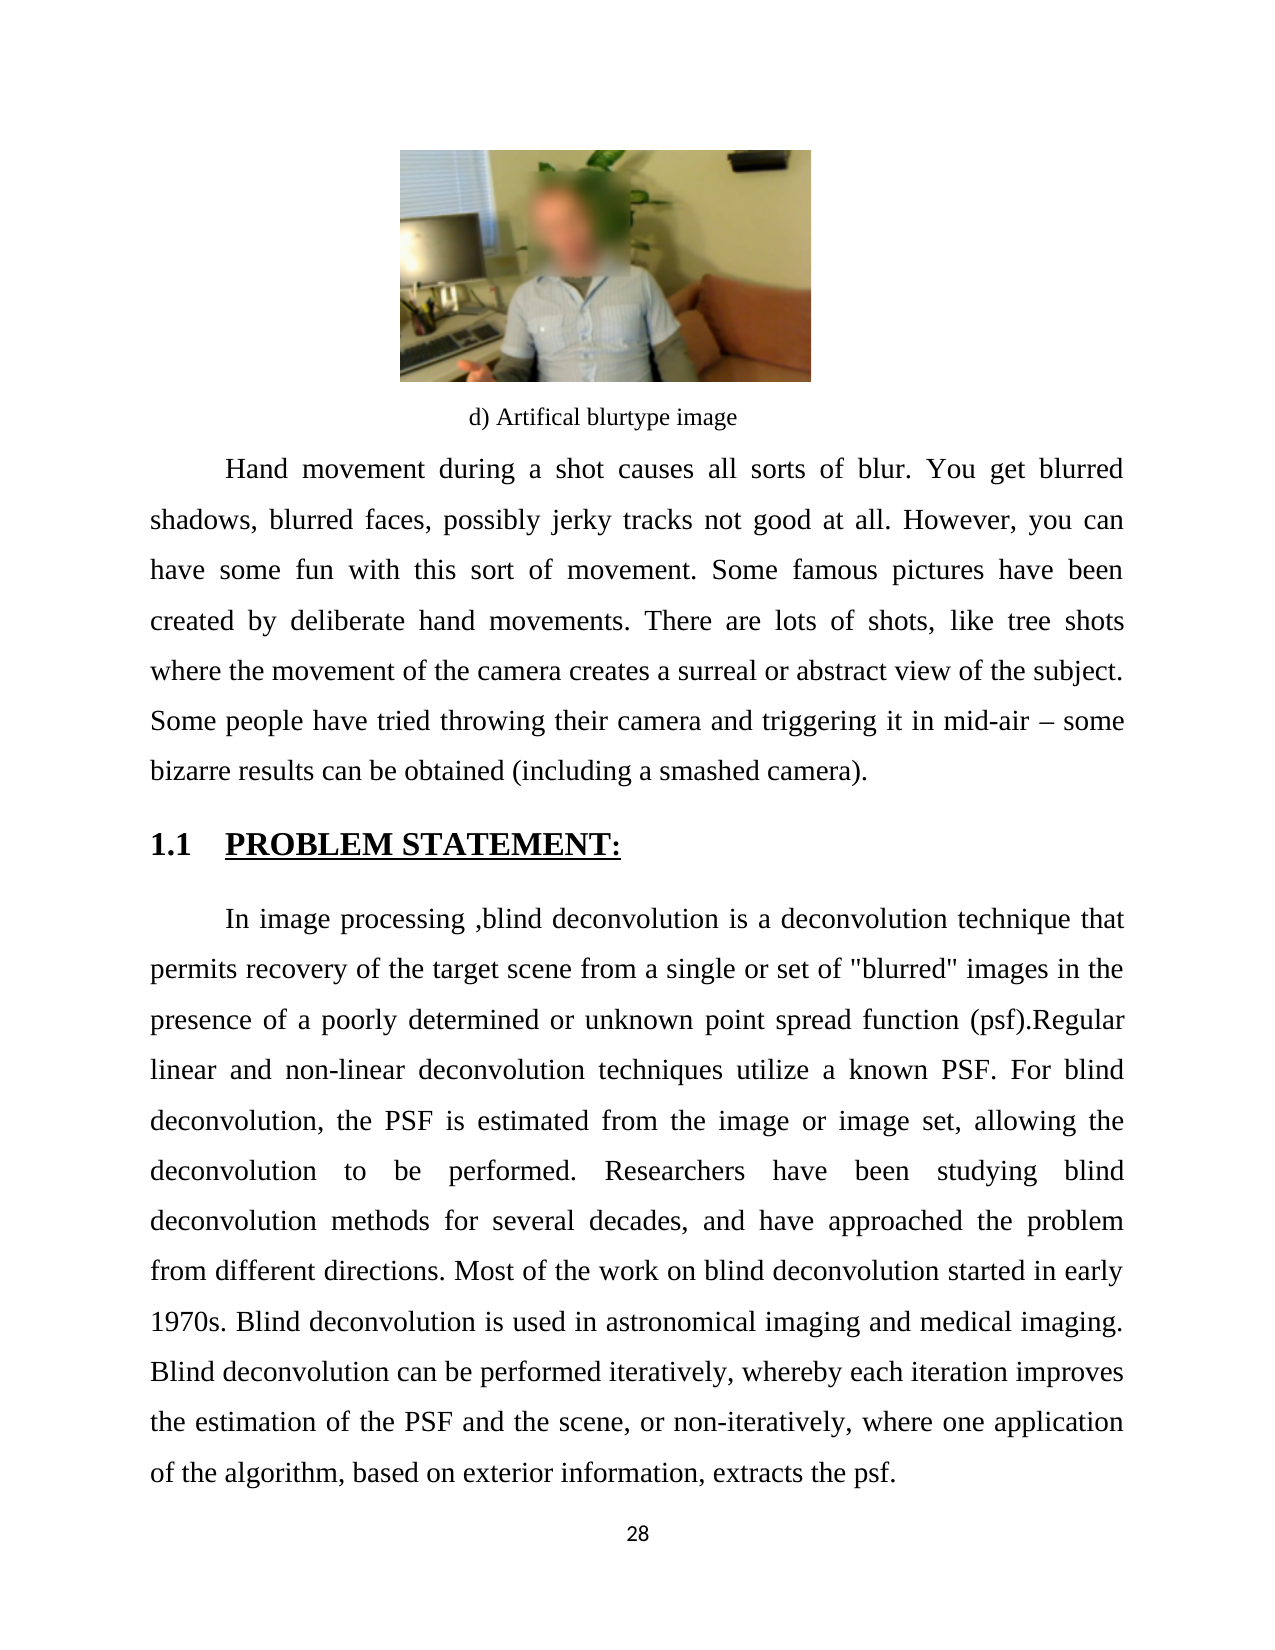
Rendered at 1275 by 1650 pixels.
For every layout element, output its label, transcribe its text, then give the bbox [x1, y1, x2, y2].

text In image processing ,blind deconvolution is a deconvolution technique that permits recovery of the target scene from a single or set of "blurred" images in the presence of a poorly determined or unknown point spread function (psf).Regular linear and non-linear deconvolution techniques utilize a known PSF. For blind deconvolution, the PSF is estimated from the image or image set, allowing the deconvolution to be performed. Researchers have been studying blind deconvolution methods for several decades, and have approached the problem from different directions. Most of the work on blind deconvolution started in early 1970s. Blind deconvolution is used in astronomical imaging and medical imaging. Blind deconvolution can be performed iteratively, whereby each iteration improves the estimation of the PSF and the scene, or non-iteratively, where one application of the algorithm, based on exterior information, extracts the psf. [150, 901, 1125, 1488]
picture [400, 150, 812, 382]
text d) Artifical blurtype image [150, 402, 1125, 431]
text Hand movement during a shot causes all sorts of blur. You get blurred shadows, blurred faces, possibly jerky tracks not good at all. However, you can have some fun with this sort of movement. Some famous pictures have been created by deliberate hand movements. There are lots of shots, like tree shots where the movement of the camera creates a surreal or abstract view of the subject. Some people have tried throwing their camera and triggering it in mid-air – some bizarre results can be obtained (including a smashed camera). [150, 452, 1125, 787]
list PROBLEM STATEMENT: [150, 825, 1125, 863]
